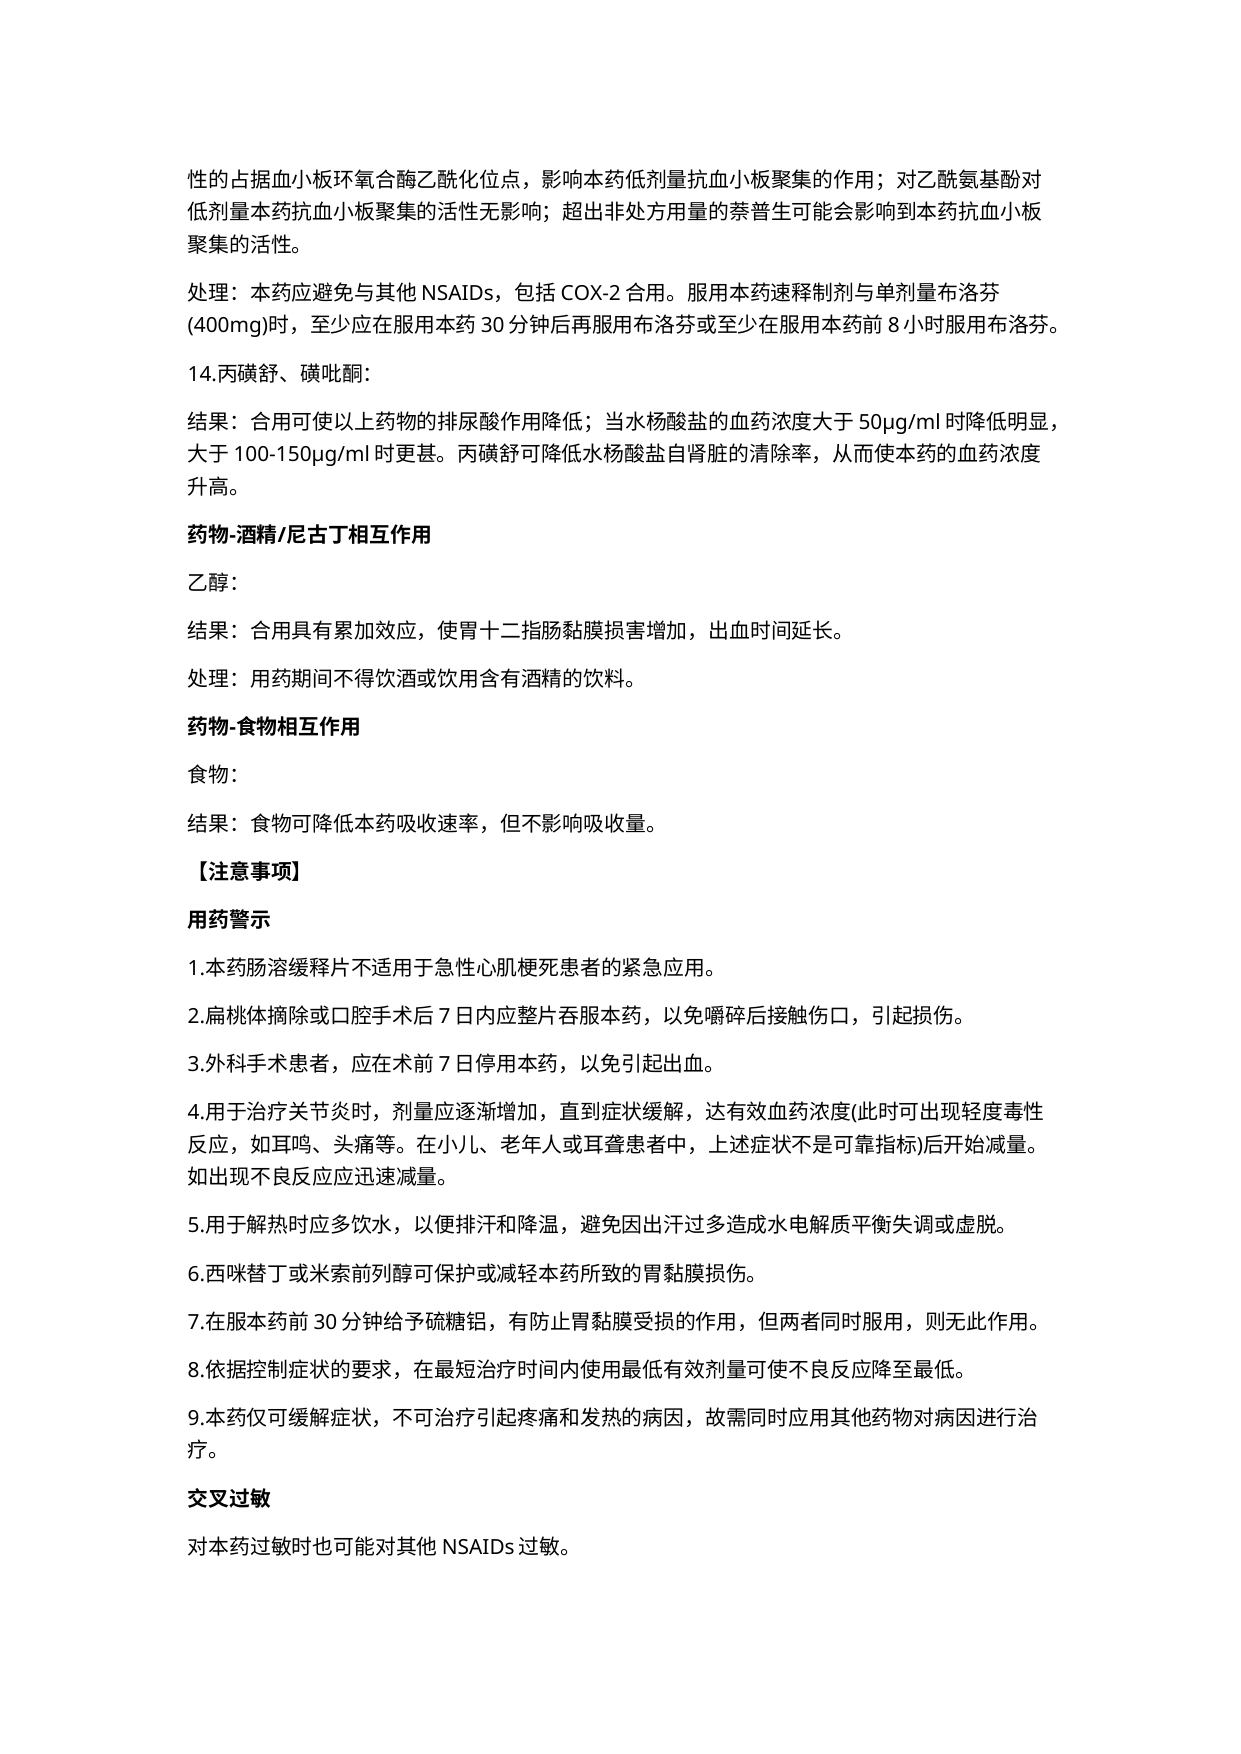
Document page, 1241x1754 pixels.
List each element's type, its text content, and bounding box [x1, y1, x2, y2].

text 交叉过敏 [187, 1481, 1053, 1513]
text 乙醇： [187, 565, 1053, 598]
text 结果：合用具有累加效应，使胃十二指肠黏膜损害增加，出血时间延长。 [187, 613, 1053, 646]
text 药物-酒精/尼古丁相互作用 [187, 517, 1053, 549]
text 处理：用药期间不得饮酒或饮用含有酒精的饮料。 [187, 661, 1053, 694]
text 8.依据控制症状的要求，在最短治疗时间内使用最低有效剂量可使不良反应降至最低。 [187, 1352, 1053, 1384]
text 6.西咪替丁或米索前列醇可保护或减轻本药所致的胃黏膜损伤。 [187, 1256, 1053, 1288]
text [187, 162, 1053, 259]
text 【注意事项】 [187, 854, 1053, 886]
text 5.用于解热时应多饮水，以便排汗和降温，避免因出汗过多造成水电解质平衡失调或虚脱。 [187, 1208, 1053, 1240]
text 1.本药肠溶缓释片不适用于急性心肌梗死患者的紧急应用。 [187, 950, 1053, 983]
text 3.外科手术患者，应在术前7日停用本药，以免引起出血。 [187, 1046, 1053, 1079]
text 4.用于治疗关节炎时，剂量应逐渐增加，直到症状缓解，达有效血药浓度(此时可出现轻度毒性反应，如耳鸣、头痛等。在小儿、老年人或耳聋患者中，上述症状不是可靠指标)后开始减量。如出现不良反应应迅速减量。 [187, 1094, 1053, 1192]
text 7.在服本药前30分钟给予硫糖铝，有防止胃黏膜受损的作用，但两者同时服用，则无此作用。 [187, 1304, 1053, 1336]
text 9.本药仅可缓解症状，不可治疗引起疼痛和发热的病因，故需同时应用其他药物对病因进行治疗。 [187, 1400, 1053, 1465]
text 处理：本药应避免与其他NSAIDs，包括COX-2合用。服用本药速释制剂与单剂量布洛芬(400mg)时，至少应在服用本药30分钟后再服用布洛芬或至少在服用本药前8小时服用布洛芬。 [187, 275, 1053, 340]
text 食物： [187, 758, 1053, 790]
text 2.扁桃体摘除或口腔手术后7日内应整片吞服本药，以免嚼碎后接触伤口，引起损伤。 [187, 998, 1053, 1031]
text 结果：食物可降低本药吸收速率，但不影响吸收量。 [187, 806, 1053, 838]
text 对本药过敏时也可能对其他NSAIDs过敏。 [187, 1529, 1053, 1561]
text 结果：合用可使以上药物的排尿酸作用降低；当水杨酸盐的血药浓度大于50μg/ml时降低明显，大于100-150μg/ml时更甚。丙磺舒可降低水杨酸盐自肾脏的清除率，从而使本药的血药浓度升高。 [187, 404, 1053, 501]
text 14.丙磺舒、磺吡酮： [187, 356, 1053, 388]
text 用药警示 [187, 902, 1053, 934]
text 药物-食物相互作用 [187, 709, 1053, 742]
